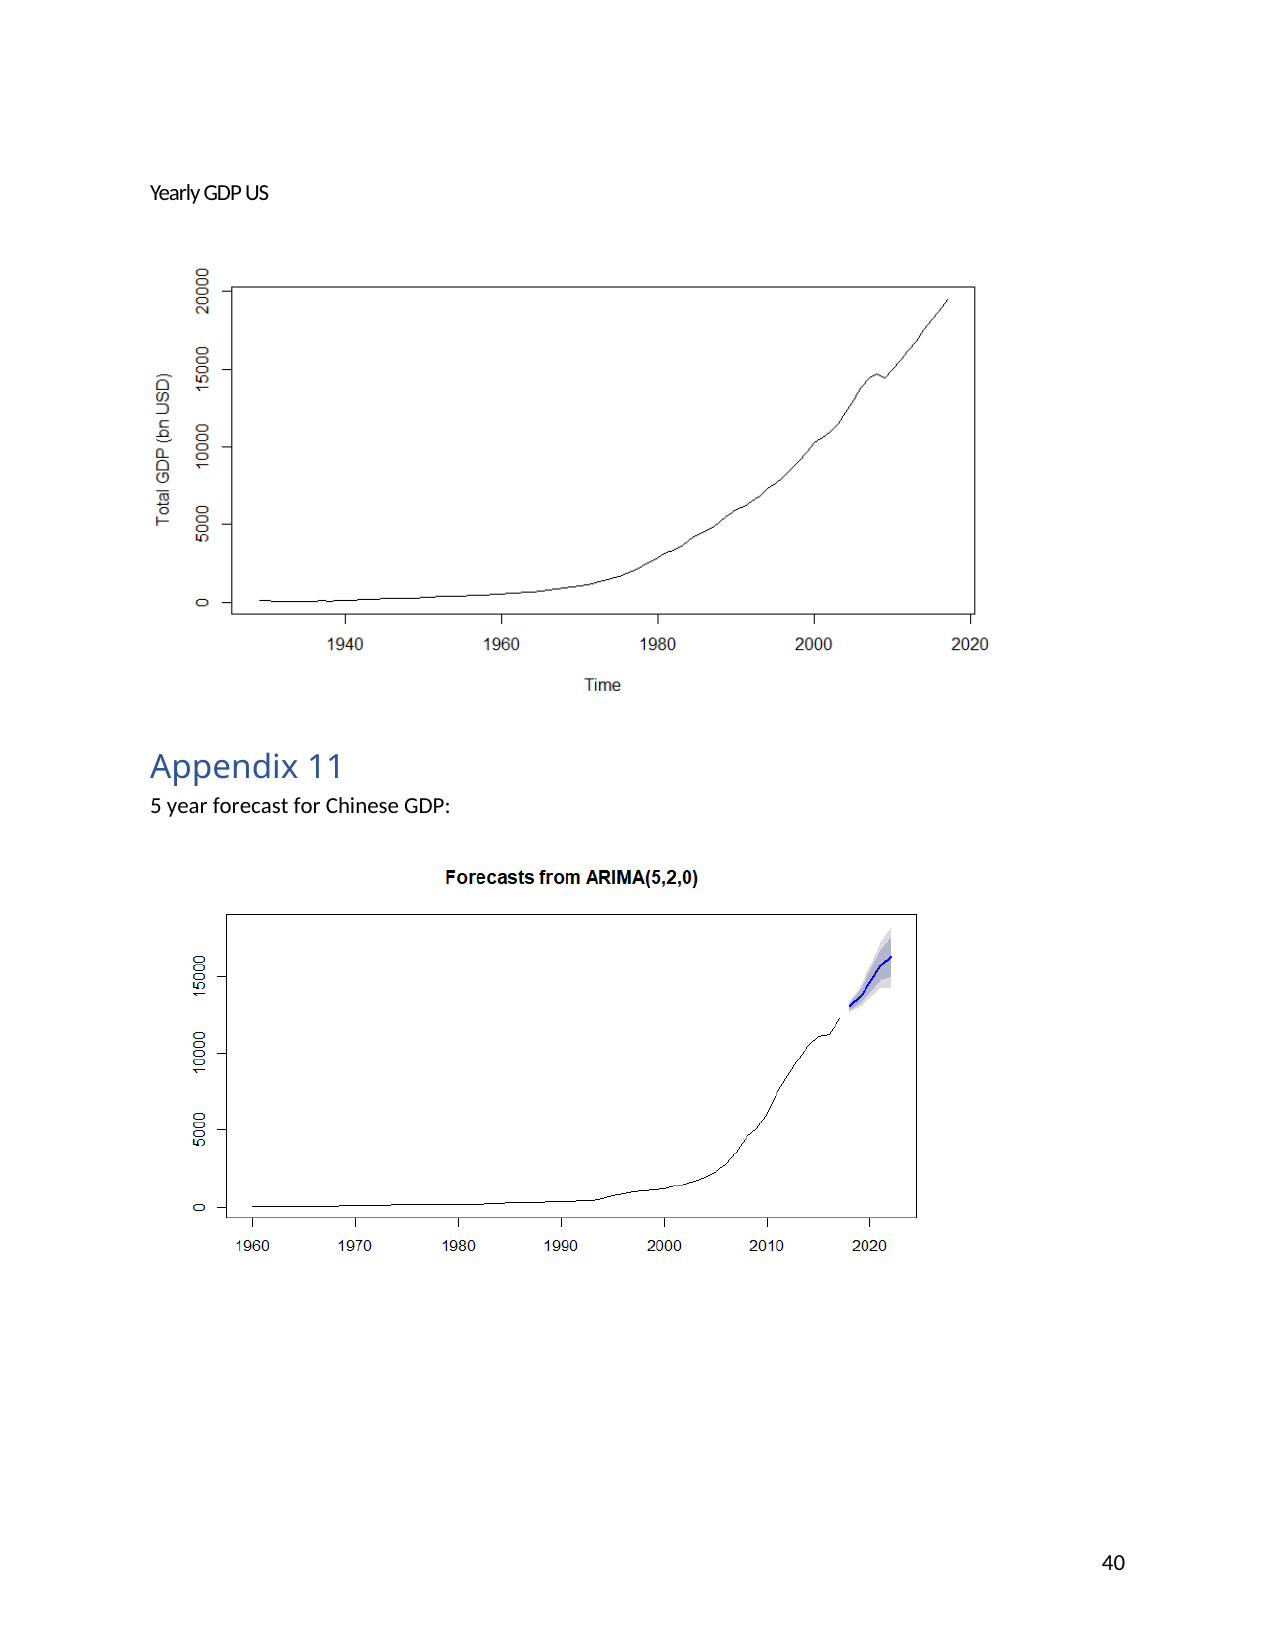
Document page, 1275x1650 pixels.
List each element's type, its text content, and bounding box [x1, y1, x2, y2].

picture [150, 838, 955, 1312]
title Yearly GDP US [150, 178, 1125, 206]
picture [150, 206, 1017, 716]
subtitle Appendix 11 [150, 743, 1125, 788]
text 5 year forecast for Chinese GDP: [150, 792, 1125, 819]
